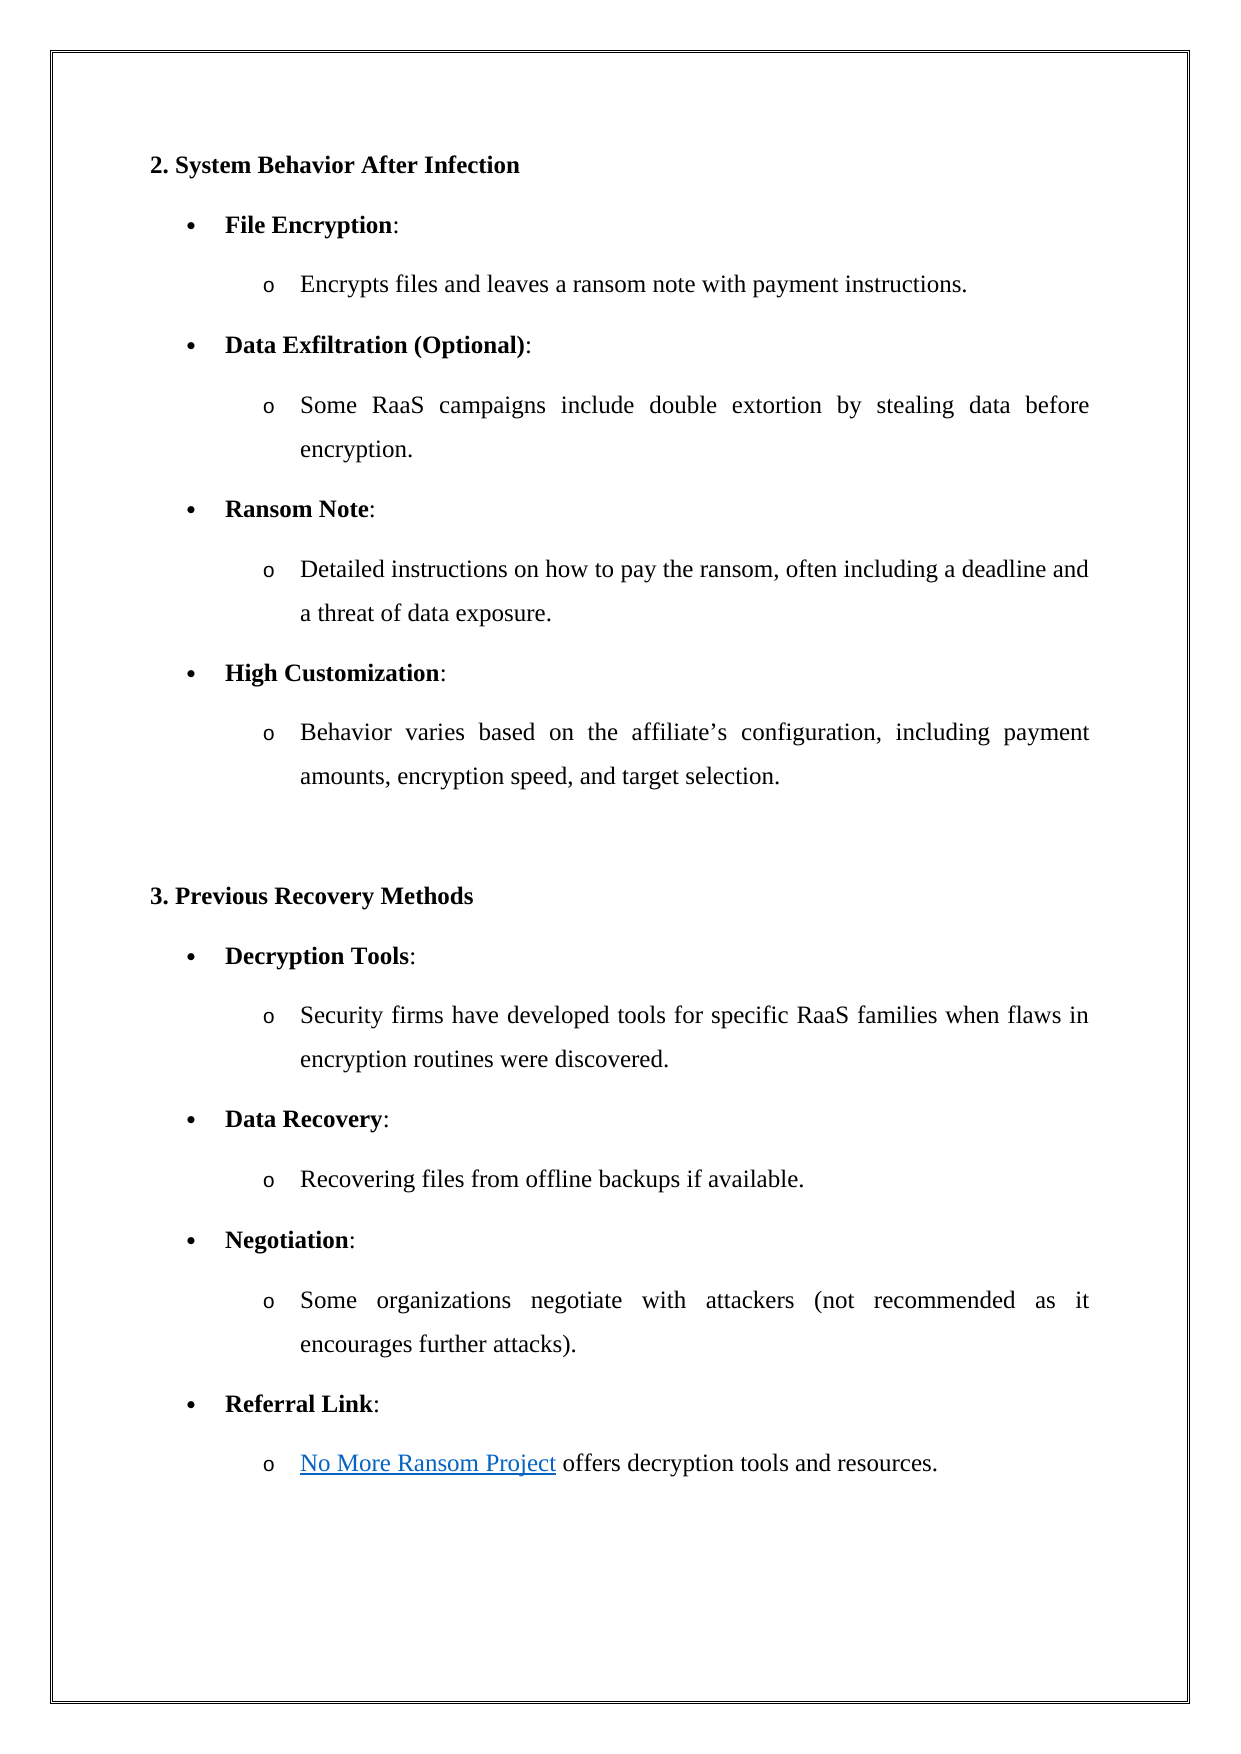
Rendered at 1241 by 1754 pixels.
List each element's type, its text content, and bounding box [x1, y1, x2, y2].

text 2. System Behavior After Infection [150, 150, 1090, 179]
list Security firms have developed tools for specific RaaS families when flaws in encryption routines were discovered. [262, 1001, 1090, 1073]
list Behavior varies based on the affiliate’s configuration, including payment amounts, encryption speed, and target selection. [262, 717, 1090, 790]
list Data Recovery: [187, 1104, 1090, 1133]
list File Encryption: [187, 210, 1090, 238]
list Referral Link: [187, 1389, 1090, 1417]
list Some RaaS campaigns include double extortion by stealing data before encryption. [262, 390, 1090, 463]
list Encrypts files and leaves a ransom note with payment instructions. [262, 269, 1090, 299]
list Negotiation: [187, 1225, 1090, 1254]
list Detailed instructions on how to pay the ransom, often including a deadline and a threat of data exposure. [262, 554, 1090, 627]
list Decryption Tools: [187, 941, 1090, 969]
list Some organizations negotiate with attackers (not recommended as it encourages further attacks). [262, 1285, 1090, 1358]
list High Customization: [187, 658, 1090, 686]
list No More Ransom Project offers decryption tools and resources. [262, 1448, 1090, 1478]
list Data Exfiltration (Optional): [187, 331, 1090, 359]
text 3. Previous Recovery Methods [150, 881, 1090, 910]
list Ransom Note: [187, 494, 1090, 523]
list Recovering files from offline backups if available. [262, 1164, 1090, 1194]
